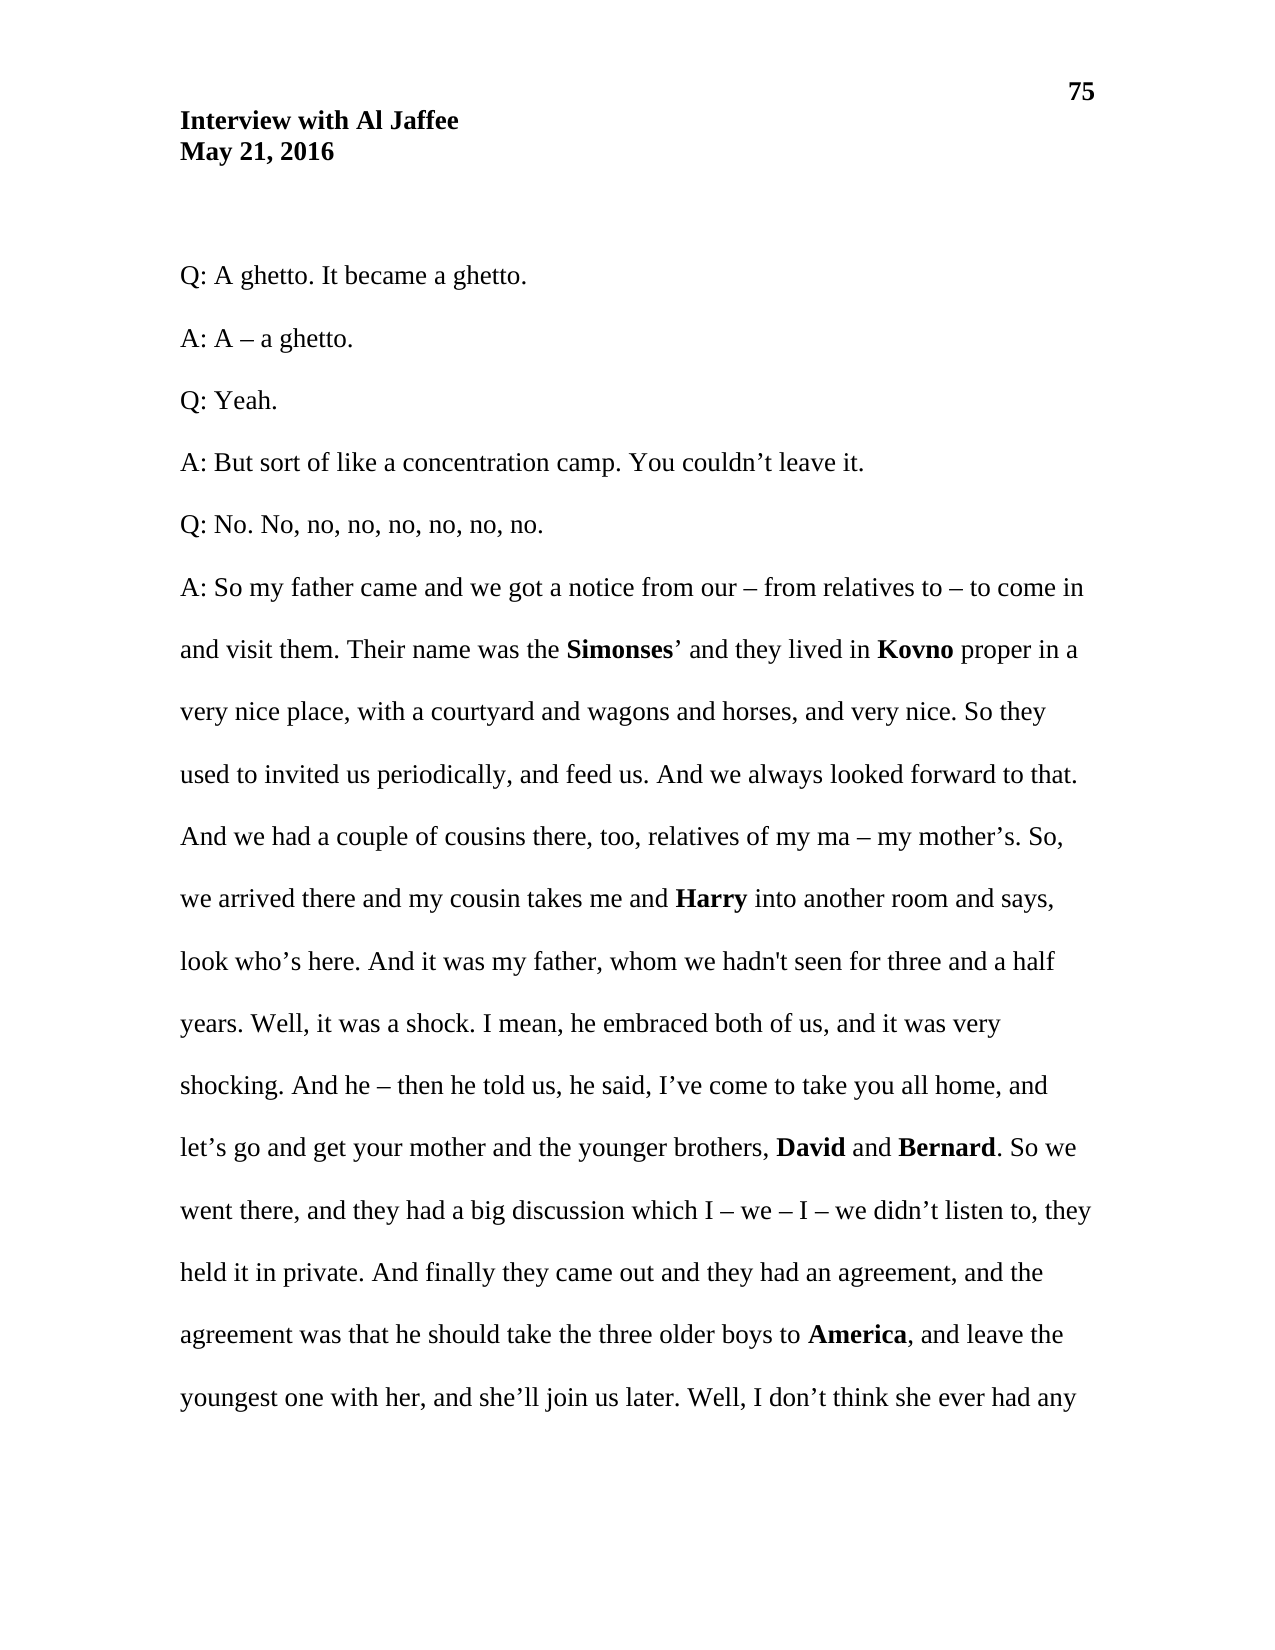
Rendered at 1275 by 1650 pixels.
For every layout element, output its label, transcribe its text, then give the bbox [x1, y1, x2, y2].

text A: A – a ghetto. [180, 322, 1095, 353]
text Q: A ghetto. It became a ghetto. [180, 259, 1095, 291]
text Q: Yeah. [180, 384, 1095, 415]
text Q: No. No, no, no, no, no, no, no. [180, 509, 1095, 540]
text A: But sort of like a concentration camp. You couldn’t leave it. [180, 446, 1095, 477]
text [180, 571, 1095, 1412]
